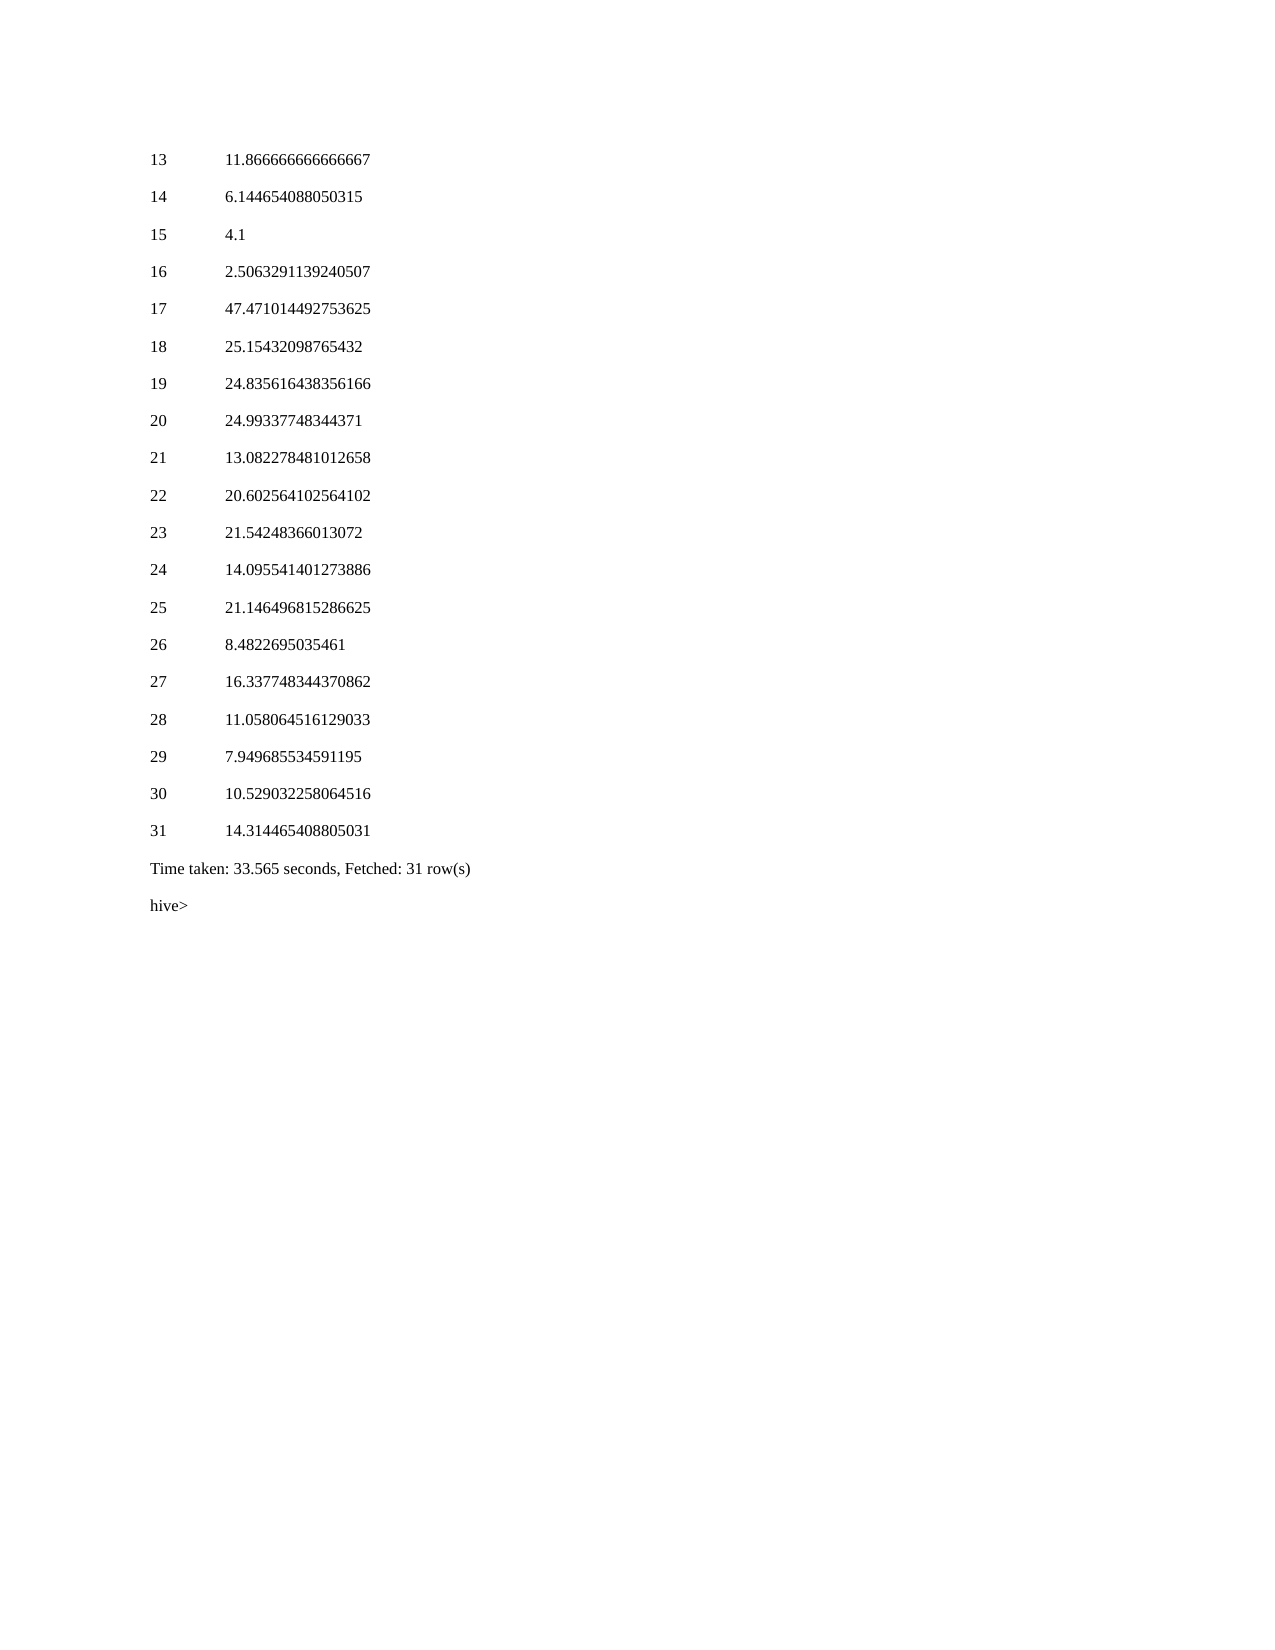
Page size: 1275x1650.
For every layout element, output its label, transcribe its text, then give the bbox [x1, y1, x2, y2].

text 24 14.095541401273886 [150, 560, 1125, 579]
text 19 24.835616438356166 [150, 374, 1125, 393]
text 26 8.4822695035461 [150, 635, 1125, 654]
text 14 6.144654088050315 [150, 187, 1125, 206]
text Time taken: 33.565 seconds, Fetched: 31 row(s) [150, 858, 1125, 878]
text 21 13.082278481012658 [150, 448, 1125, 467]
text 16 2.5063291139240507 [150, 262, 1125, 281]
text 30 10.529032258064516 [150, 784, 1125, 803]
text 22 20.602564102564102 [150, 486, 1125, 505]
text 13 11.866666666666667 [150, 150, 1125, 169]
text 23 21.54248366013072 [150, 523, 1125, 542]
text 28 11.058064516129033 [150, 709, 1125, 728]
text 27 16.337748344370862 [150, 672, 1125, 691]
text 17 47.471014492753625 [150, 299, 1125, 318]
text 29 7.949685534591195 [150, 747, 1125, 766]
text 20 24.99337748344371 [150, 411, 1125, 430]
text hive> [150, 896, 1125, 915]
text 31 14.314465408805031 [150, 821, 1125, 840]
text 18 25.15432098765432 [150, 336, 1125, 356]
text 25 21.146496815286625 [150, 597, 1125, 617]
text 15 4.1 [150, 224, 1125, 244]
